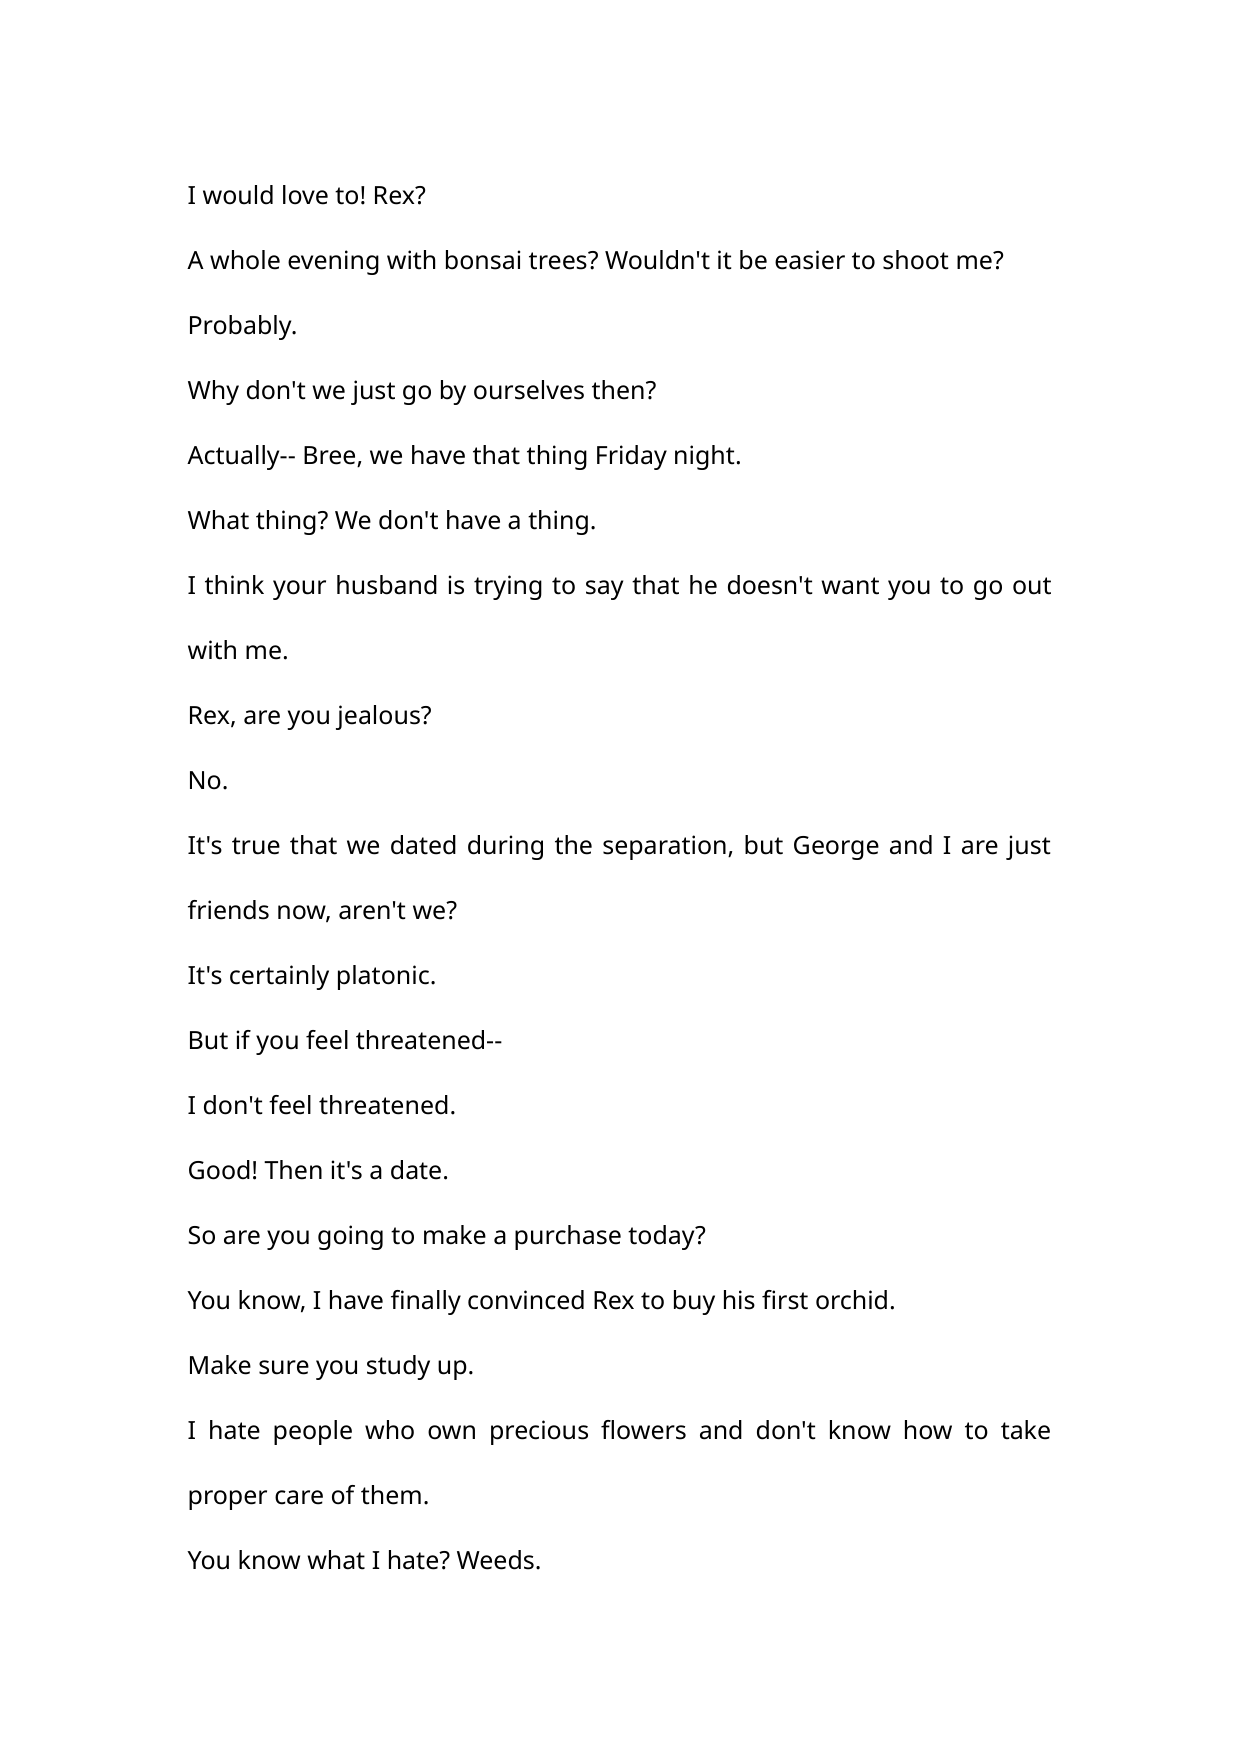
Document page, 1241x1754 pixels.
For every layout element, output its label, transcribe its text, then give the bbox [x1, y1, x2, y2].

text I think your husband is trying to say that he doesn't want you to go out with me. [187, 552, 1053, 682]
text Rex, are you jealous? [187, 682, 1053, 747]
text Good! Then it's a date. [187, 1137, 1053, 1202]
text It's certainly platonic. [187, 942, 1053, 1007]
text Make sure you study up. [187, 1332, 1053, 1397]
text So are you going to make a purchase today? [187, 1202, 1053, 1267]
text You know what I hate? Weeds. [187, 1527, 1053, 1592]
text Why don't we just go by ourselves then? [187, 357, 1053, 422]
text A whole evening with bonsai trees? Wouldn't it be easier to shoot me? [187, 227, 1053, 292]
text I don't feel threatened. [187, 1072, 1053, 1137]
text Probably. [187, 292, 1053, 357]
text But if you feel threatened-- [187, 1007, 1053, 1072]
text I hate people who own precious flowers and don't know how to take proper care of them. [187, 1397, 1053, 1527]
text No. [187, 747, 1053, 812]
text I would love to! Rex? [187, 162, 1053, 227]
text You know, I have finally convinced Rex to buy his first orchid. [187, 1267, 1053, 1332]
text What thing? We don't have a thing. [187, 487, 1053, 552]
text Actually-- Bree, we have that thing Friday night. [187, 422, 1053, 487]
text It's true that we dated during the separation, but George and I are just friends now, aren't we? [187, 812, 1053, 942]
